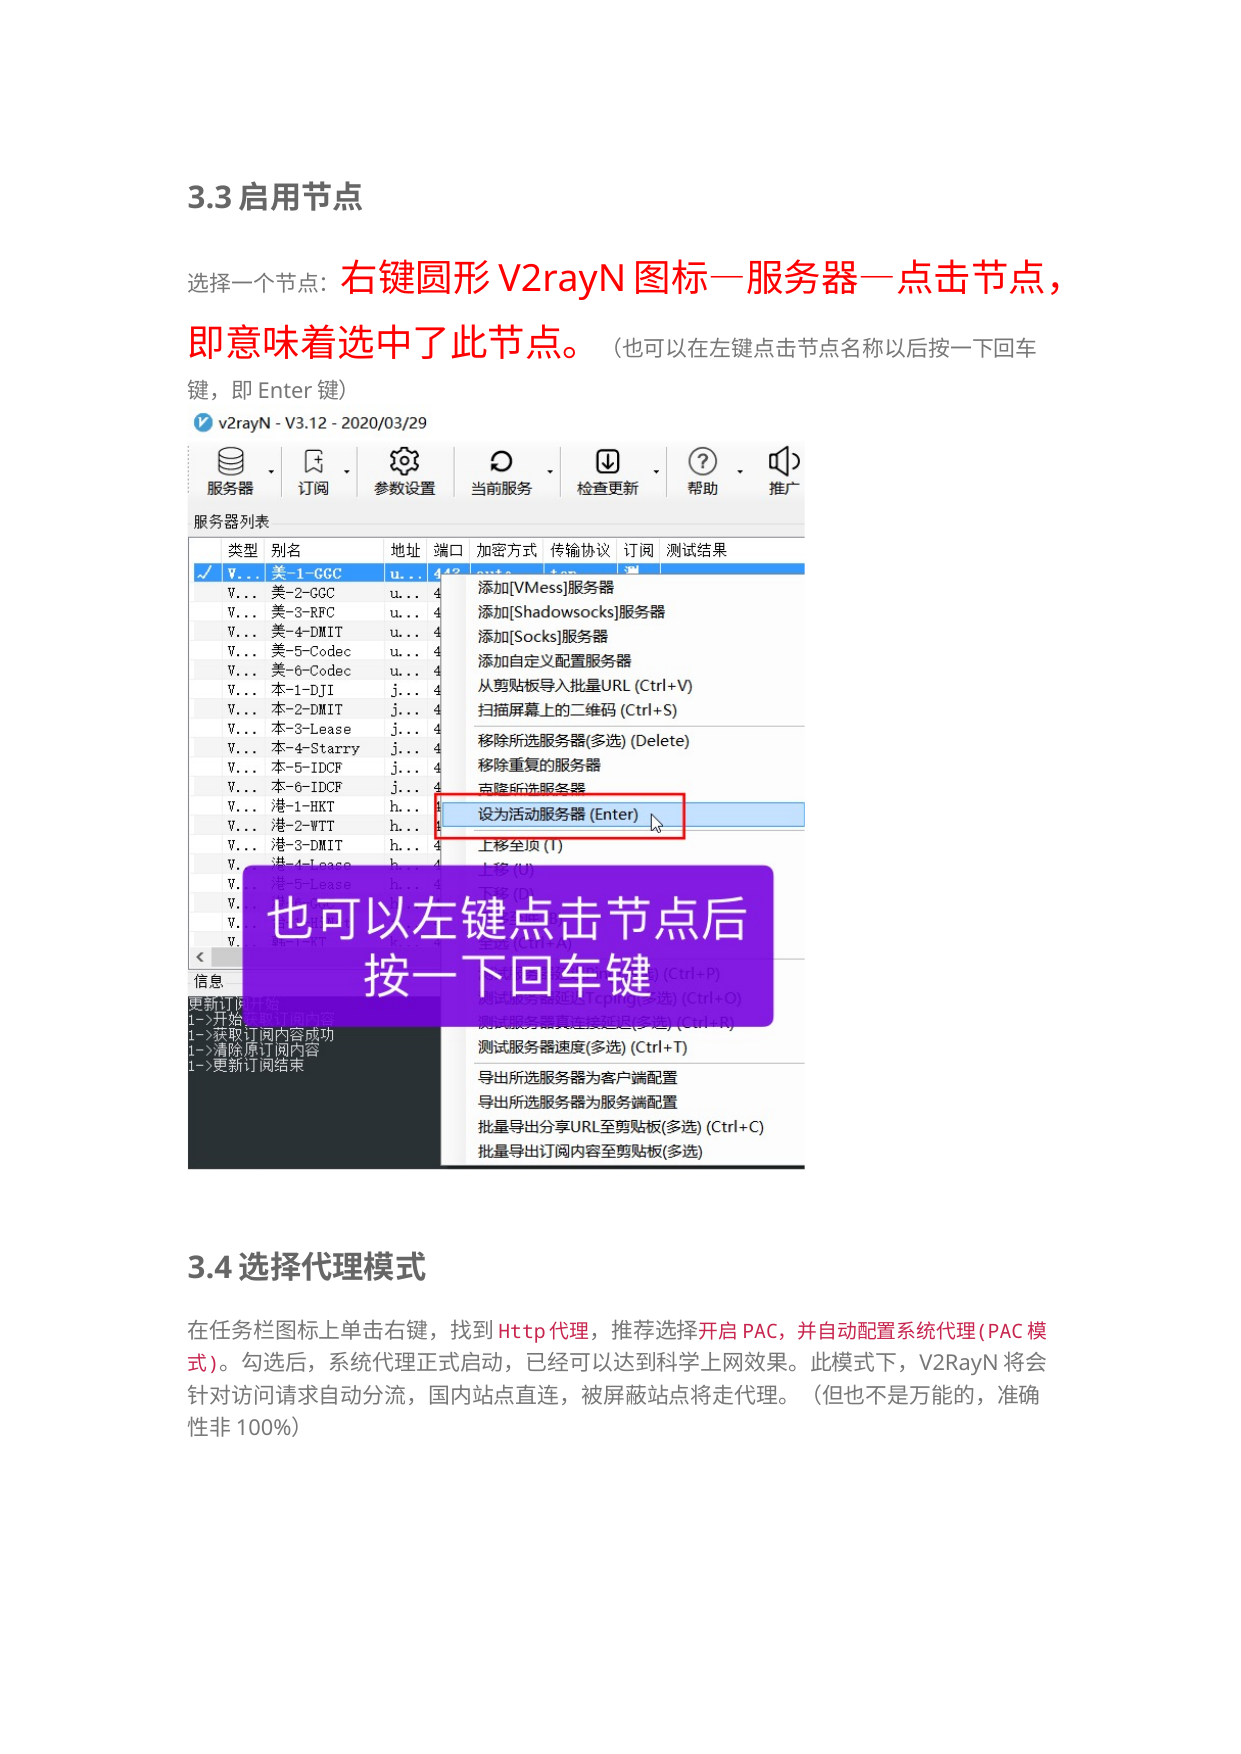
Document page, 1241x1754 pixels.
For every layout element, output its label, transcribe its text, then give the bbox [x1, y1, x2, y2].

text 3.4选择代理模式 [187, 1232, 1053, 1297]
text 3.3启用节点 [187, 162, 1053, 227]
picture [187, 405, 805, 1170]
